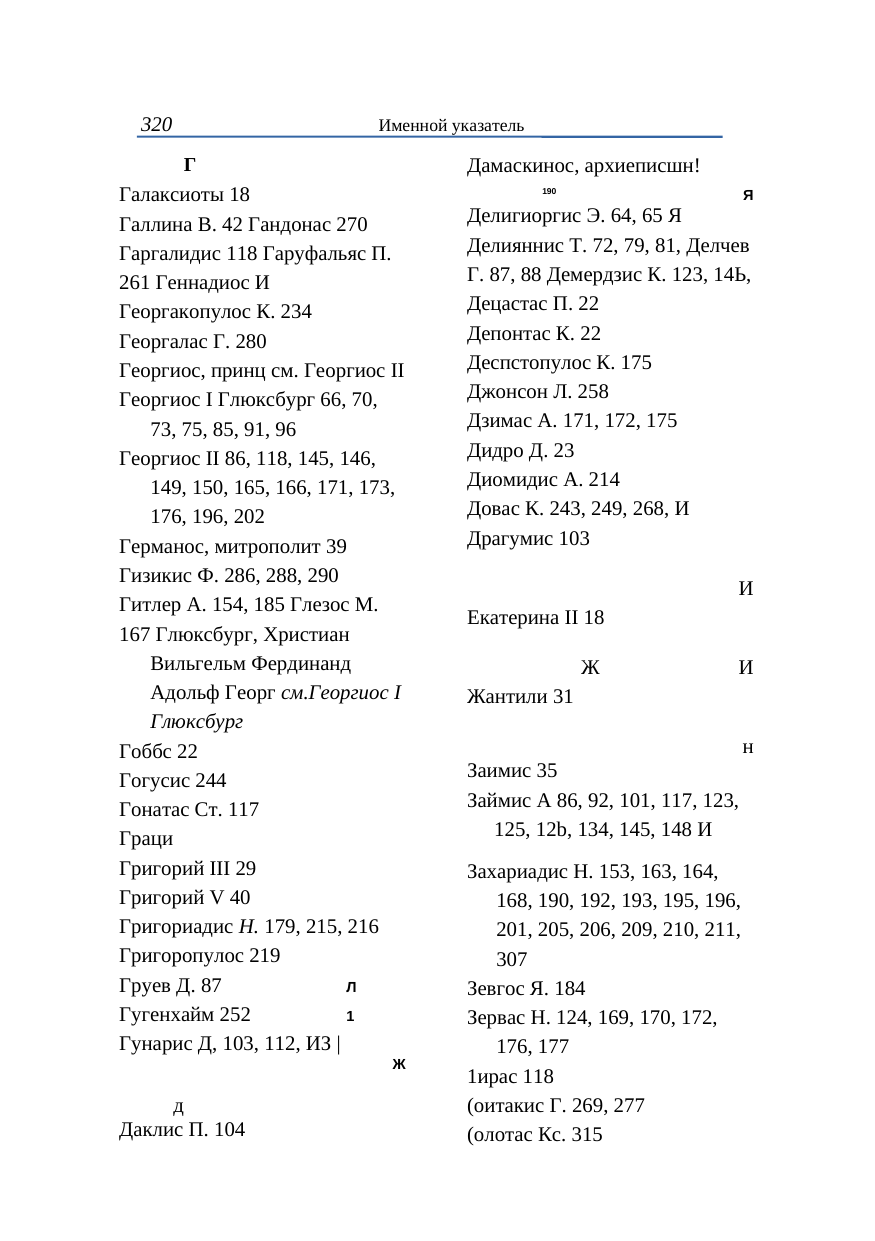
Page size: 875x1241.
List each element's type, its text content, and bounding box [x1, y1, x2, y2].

text Екатерина II 18 [467, 605, 753, 629]
text Зевгос Я. 184 [467, 976, 753, 1000]
text Диомидис А. 214 [467, 467, 753, 491]
text Ж И [467, 655, 753, 679]
text Гоббс 22 [119, 738, 405, 763]
text Георгиос I Глюксбург 66, 70, 73, 75, 85, 91, 96 [119, 387, 405, 441]
text Граци [119, 826, 405, 850]
text Г [119, 153, 405, 176]
text Дамаскинос, архиеписшн! [467, 153, 753, 177]
text (олотас Кс. 315 [467, 1122, 753, 1146]
text Германос, митрополит 39 Гизикис Ф. 286, 288, 290 Гитлер А. 154, 185 Глезос М. 167 Глюксбург, Христиан [119, 534, 405, 646]
text Григорий III 29 [119, 856, 405, 880]
text Зервас Н. 124, 169, 170, 172, 176, 177 [467, 1005, 753, 1058]
text Даклис П. 104 [119, 1117, 405, 1141]
text Гонатас Ст. 117 [119, 797, 405, 821]
text Гугенхайм 252 1 [119, 1002, 405, 1026]
text 1ирас 118 [467, 1063, 753, 1088]
text Дидро Д. 23 [467, 438, 753, 462]
text Гогусис 244 [119, 768, 405, 792]
text Ж [119, 1055, 405, 1072]
text д [119, 1093, 405, 1117]
text Григоропулос 219 [119, 943, 405, 967]
text Галлина В. 42 Гандонас 270 Гаргалидис 118 Гаруфальяс П. 261 Геннадиос И [119, 212, 405, 294]
text Георгиос II 86, 118, 145, 146, 149, 150, 165, 166, 171, 173, 176, 196, 202 [119, 446, 405, 528]
text Георгиос, принц см. Георгиос II [119, 358, 405, 382]
text Делигиоргис Э. 64, 65 Я Делияннис Т. 72, 79, 81, Делчев Г. 87, 88 Демердзис К. 123, 14Ь, Децастас П. 22 [467, 203, 753, 315]
text Жантили 31 [467, 684, 753, 708]
text Захариадис Н. 153, 163, 164, 168, 190, 192, 193, 195, 196, 201, 205, 206, 209, 210, 211, 307 [467, 859, 753, 971]
text Джонсон Л. 258 [467, 379, 753, 403]
text Григориадис Н. 179, 215, 216 [119, 914, 405, 938]
text Драгумис 103 [467, 525, 753, 549]
text И [467, 576, 753, 599]
text Григорий V 40 [119, 885, 405, 909]
text Вильгельм Фердинанд Адольф Георг см.Георгиос I Глюксбург [150, 651, 405, 733]
text Георгакопулос К. 234 Георгалас Г. 280 [119, 299, 405, 353]
text Деспстопулос К. 175 [467, 350, 753, 374]
text Груев Д. 87 Л [119, 973, 405, 997]
text Довас К. 243, 249, 268, И [467, 496, 753, 520]
text Депонтас К. 22 [467, 321, 753, 344]
text н [467, 734, 753, 758]
text (оитакис Г. 269, 277 [467, 1093, 753, 1117]
text Дзимас А. 171, 172, 175 [467, 408, 753, 432]
text 190 Я [467, 187, 753, 203]
text Займис А 86, 92, 101, 117, 123, 125, 12b, 134, 145, 148 И [467, 788, 753, 841]
text Галаксиоты 18 [119, 182, 405, 206]
text Заимис 35 [467, 758, 753, 782]
text Гунарис Д, 103, 112, ИЗ | [119, 1031, 405, 1055]
